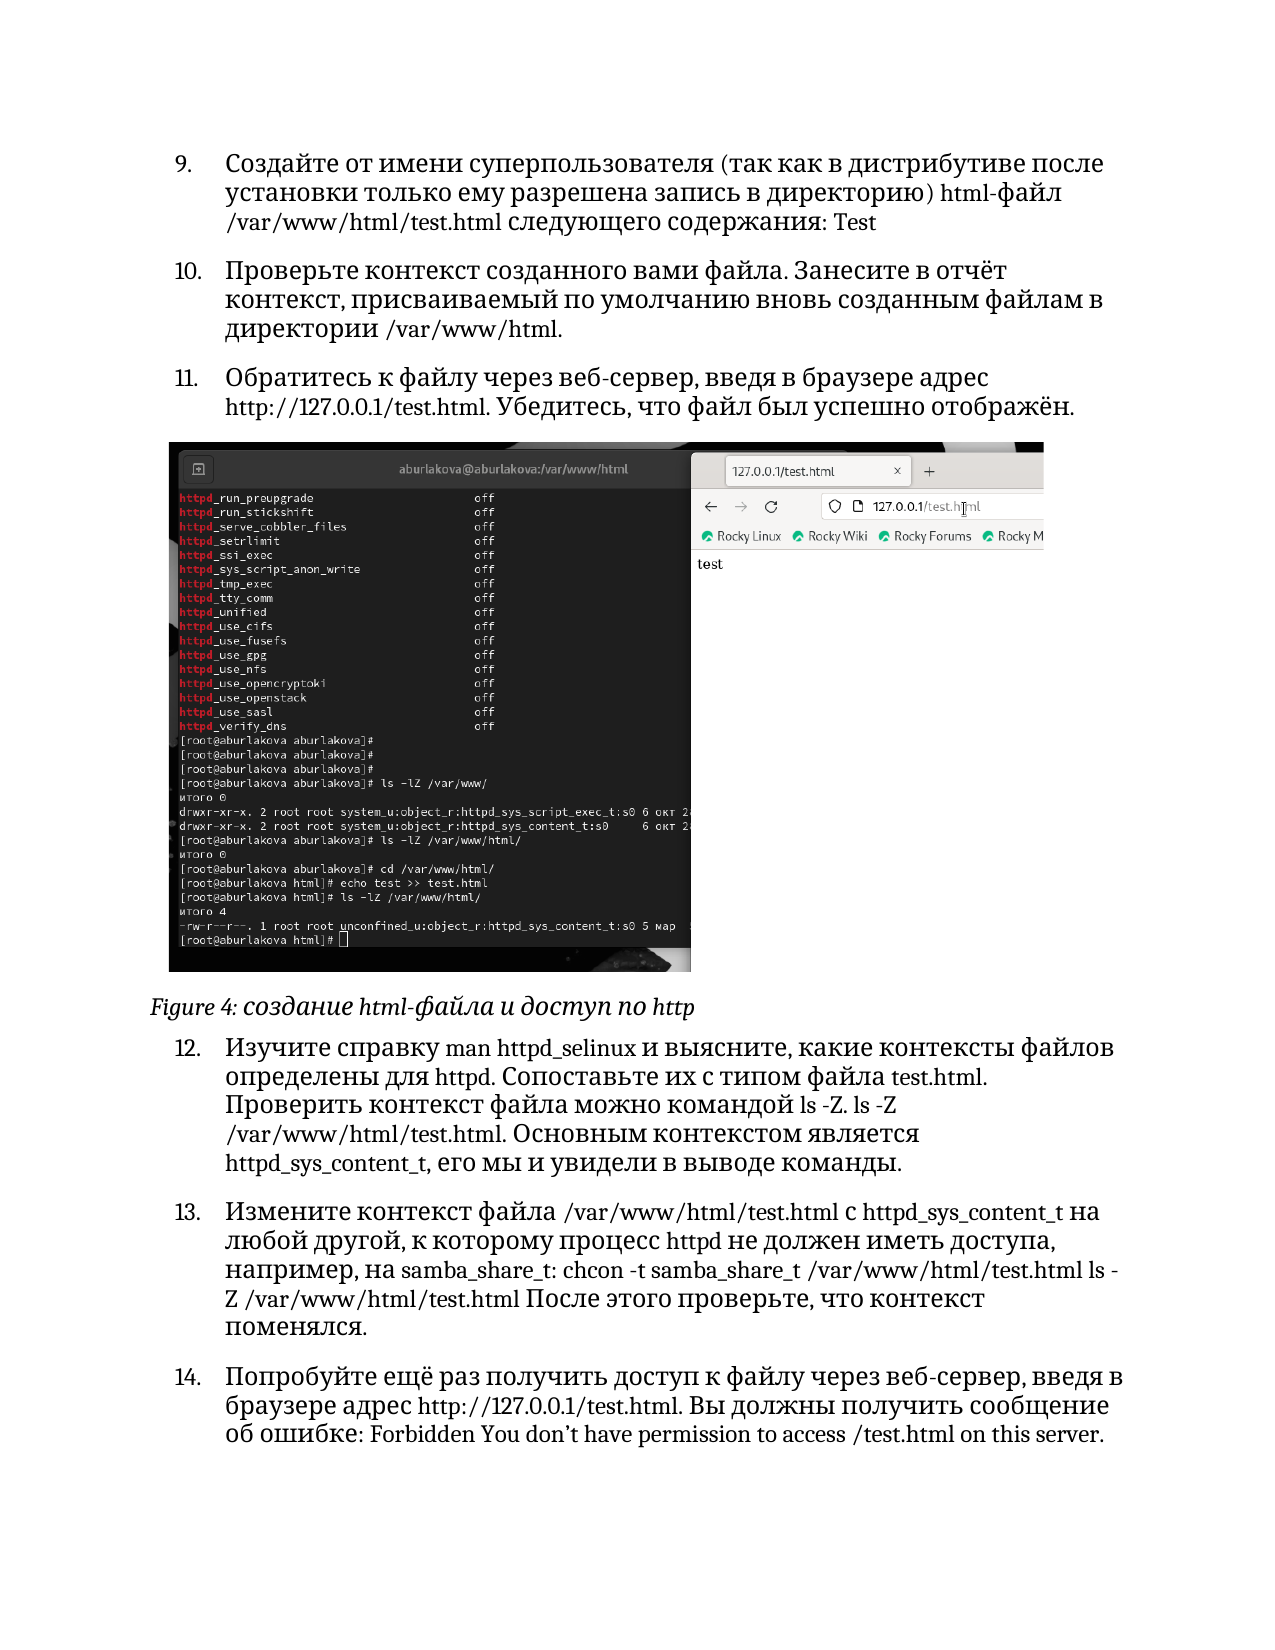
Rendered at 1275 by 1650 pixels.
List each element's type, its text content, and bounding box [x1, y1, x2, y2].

picture [168, 442, 1044, 972]
list Изучите справку man httpd_selinux и выясните, какие контексты файлов определены для httpd. Сопоставьте их с типом файла test.html. Проверить контекст файла можно командой ls -Z. ls -Z /var/www/html/test.html. Основным контекстом является httpd_sys_content_t, его мы и увидели в выводе команды. [175, 1034, 1125, 1177]
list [175, 1363, 1125, 1449]
list Измените контекст файла /var/www/html/test.html с httpd_sys_content_t на любой другой, к которому процесс httpd не должен иметь доступа, например, на samba_share_t: chcon -t samba_share_t /var/www/html/test.html ls -Z /var/www/html/test.html После этого проверьте, что контекст поменялся. [175, 1198, 1125, 1342]
list Обратитесь к файлу через веб-сервер, введя в браузере адрес http://127.0.0.1/test.html. Убедитесь, что файл был успешно отображён. [175, 364, 1125, 422]
list Проверьте контекст созданного вами файла. Занесите в отчёт контекст, присваиваемый по умолчанию вновь созданным файлам в директории /var/www/html. [175, 257, 1125, 343]
list Создайте от имени суперпользователя (так как в дистрибутиве после установки только ему разрешена запись в директорию) html-файл /var/www/html/test.html следующего содержания: Test [175, 150, 1125, 236]
text Figure 4: создание html-файла и доступ по http [150, 992, 1125, 1021]
